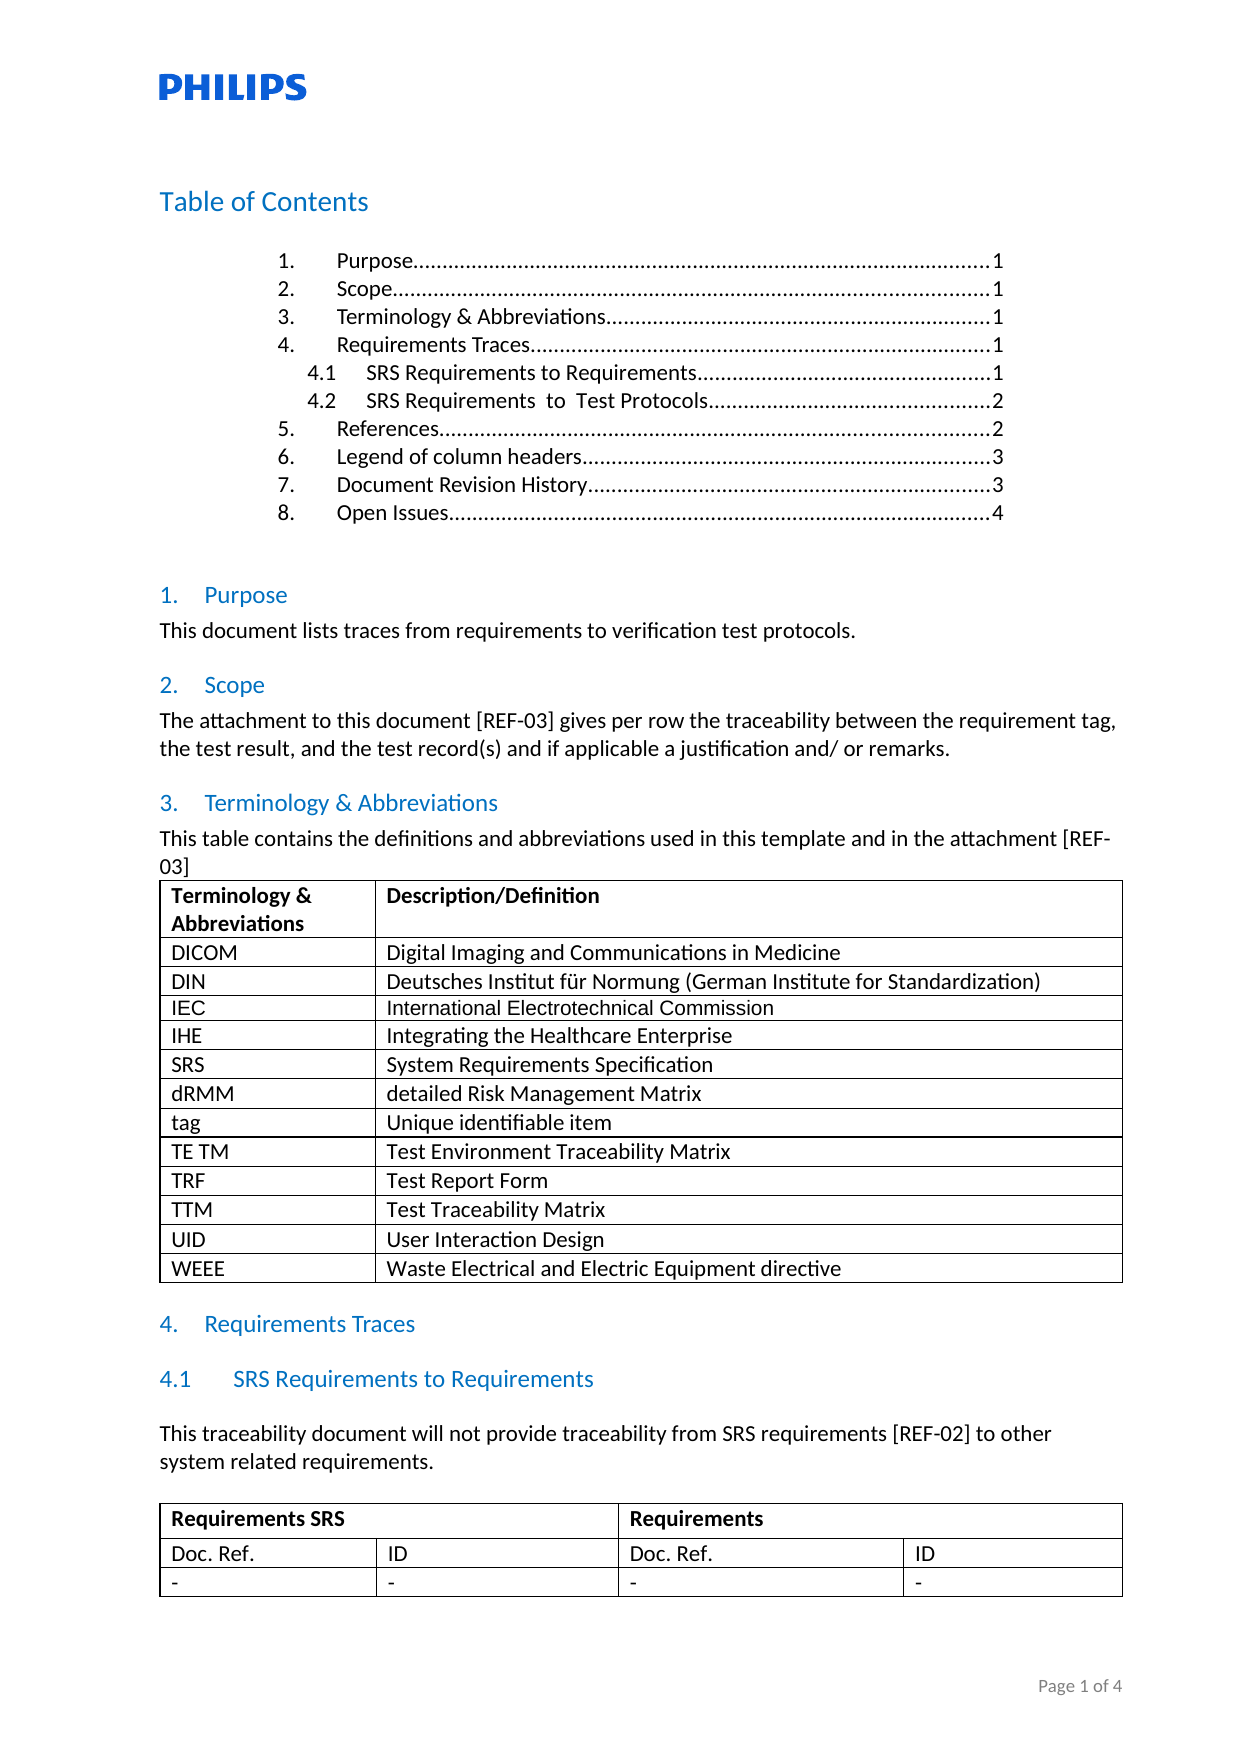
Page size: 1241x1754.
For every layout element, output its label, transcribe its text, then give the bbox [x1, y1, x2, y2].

table_cell IEC [161, 996, 375, 1020]
text This document lists traces from requirements to verification test protocols. [159, 616, 1122, 644]
table_cell UID [161, 1225, 375, 1253]
table_cell tag [161, 1109, 375, 1136]
table_cell Waste Electrical and Electric Equipment directive [376, 1254, 1122, 1282]
subtitle Terminology & Abbreviations [159, 787, 1122, 818]
table_cell ID [904, 1539, 1122, 1567]
subtitle Requirements Traces [159, 1308, 1122, 1338]
table_cell ID [377, 1539, 618, 1567]
table_cell Deutsches Institut für Normung (German Institute for Standardization) [376, 967, 1122, 995]
table_header Description/Definition [376, 881, 1122, 937]
table_cell detailed Risk Management Matrix [376, 1079, 1122, 1107]
table_cell TE TM [161, 1138, 375, 1166]
text This traceability document will not provide traceability from SRS requirements [REF-02] to other system related requirements. [159, 1419, 1122, 1475]
table_cell dRMM [161, 1079, 375, 1107]
table_header Requirements [619, 1504, 1122, 1538]
subtitle Purpose [159, 579, 1122, 610]
table_cell Test Traceability Matrix [376, 1196, 1122, 1224]
table_cell Integrating the Healthcare Enterprise [376, 1021, 1122, 1049]
text The attachment to this document [REF-03] gives per row the traceability between the requirement tag, the test result, and the test record(s) and if applicable a justification and/ or remarks. [159, 706, 1122, 762]
table_cell - [904, 1568, 1122, 1596]
table_cell Doc. Ref. [161, 1539, 376, 1567]
subtitle Scope [159, 669, 1122, 700]
table_cell - [161, 1568, 376, 1596]
table_cell WEEE [161, 1254, 375, 1282]
table_cell - [377, 1568, 618, 1596]
table_header Terminology & Abbreviations [161, 881, 375, 937]
table_cell Test Environment Traceability Matrix [376, 1138, 1122, 1166]
table_cell IHE [161, 1021, 375, 1049]
table_cell Test Report Form [376, 1167, 1122, 1194]
table_cell TTM [161, 1196, 375, 1224]
table_cell Digital Imaging and Communications in Medicine [376, 938, 1122, 966]
table_cell TRF [161, 1167, 375, 1194]
table_cell DICOM [161, 938, 375, 966]
table_cell Unique identifiable item [376, 1109, 1122, 1136]
subtitle 4.1 SRS Requirements to Requirements [159, 1363, 1122, 1394]
table_cell Doc. Ref. [619, 1539, 903, 1567]
table_cell SRS [161, 1050, 375, 1078]
table_cell - [619, 1568, 903, 1596]
table_cell DIN [161, 967, 375, 995]
table_cell System Requirements Specification [376, 1050, 1122, 1078]
table_cell User Interaction Design [376, 1225, 1122, 1253]
table_header Requirements SRS [161, 1504, 618, 1538]
table_cell International Electrotechnical Commission [376, 996, 1122, 1020]
text This table contains the definitions and abbreviations used in this template and in the attachment [REF-03] [159, 824, 1122, 880]
